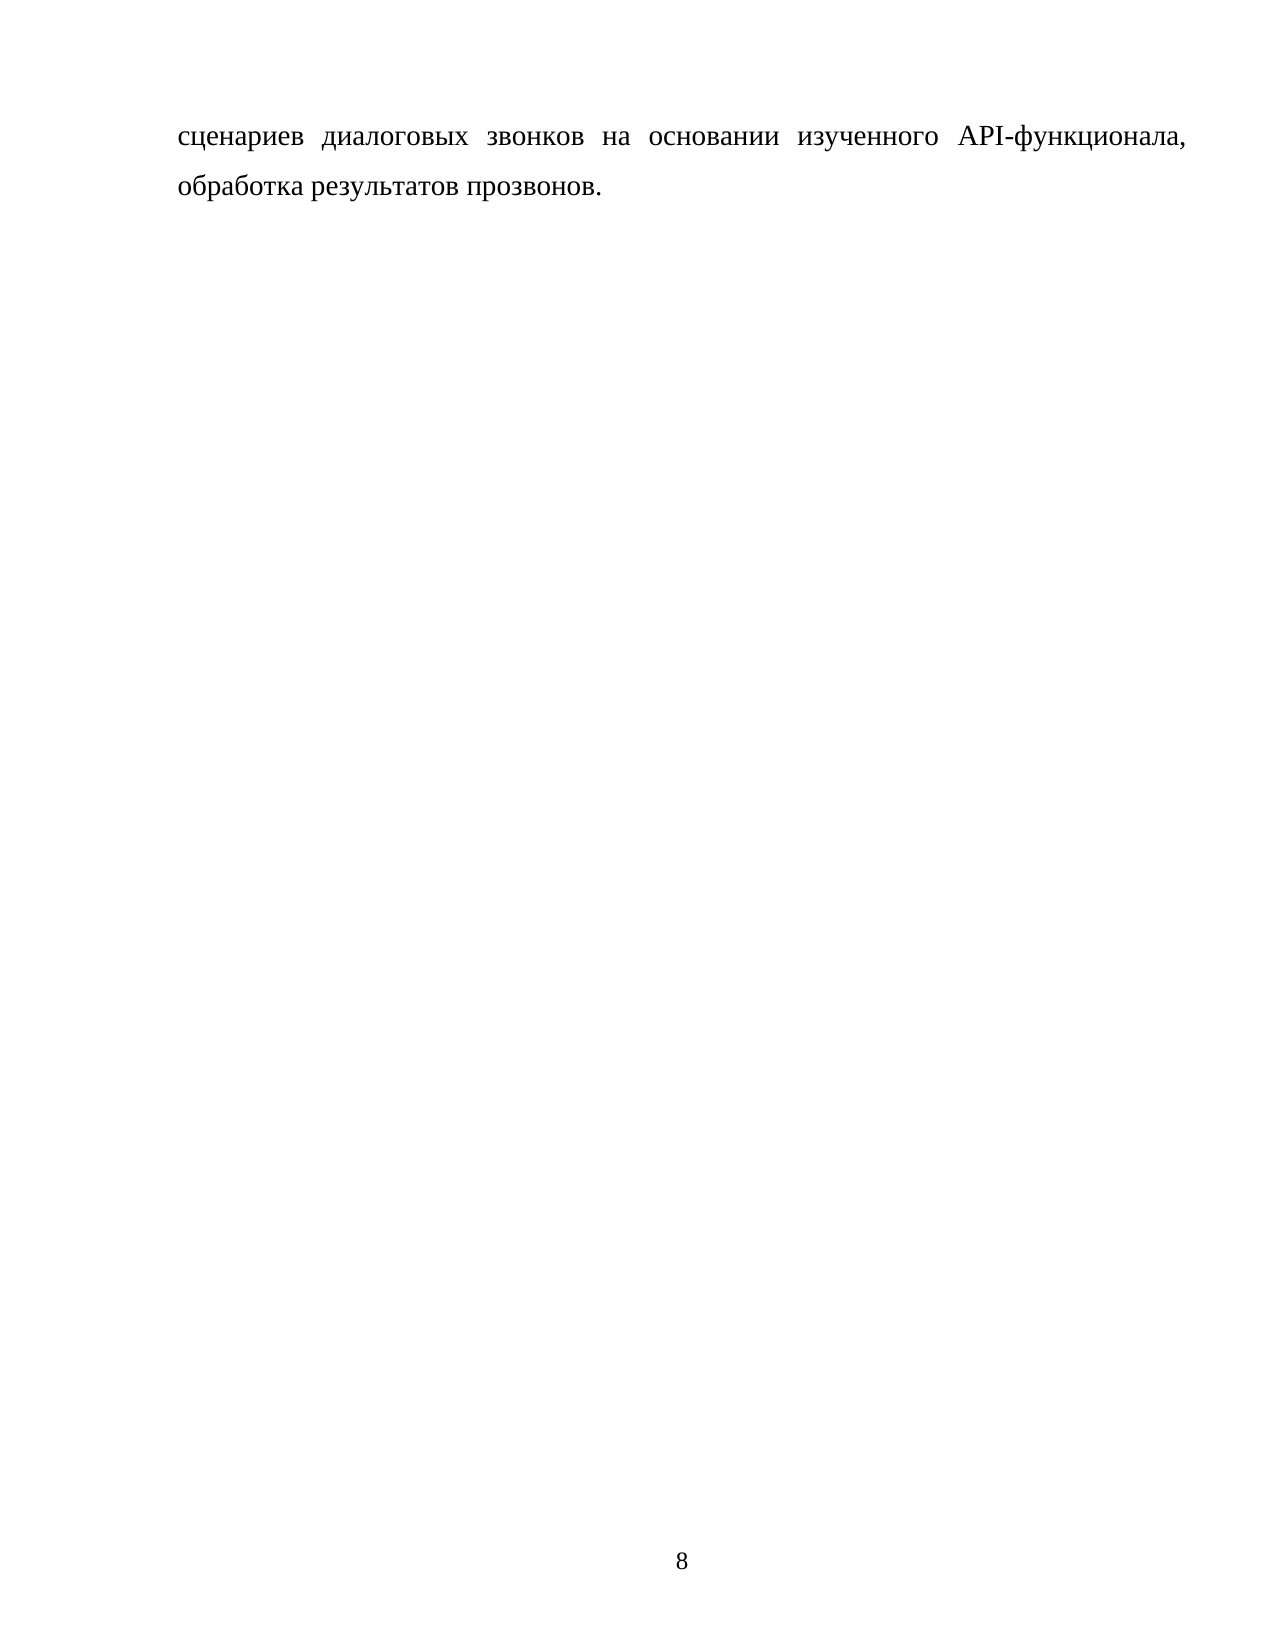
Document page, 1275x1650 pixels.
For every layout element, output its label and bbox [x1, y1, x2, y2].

list [177, 118, 1186, 202]
